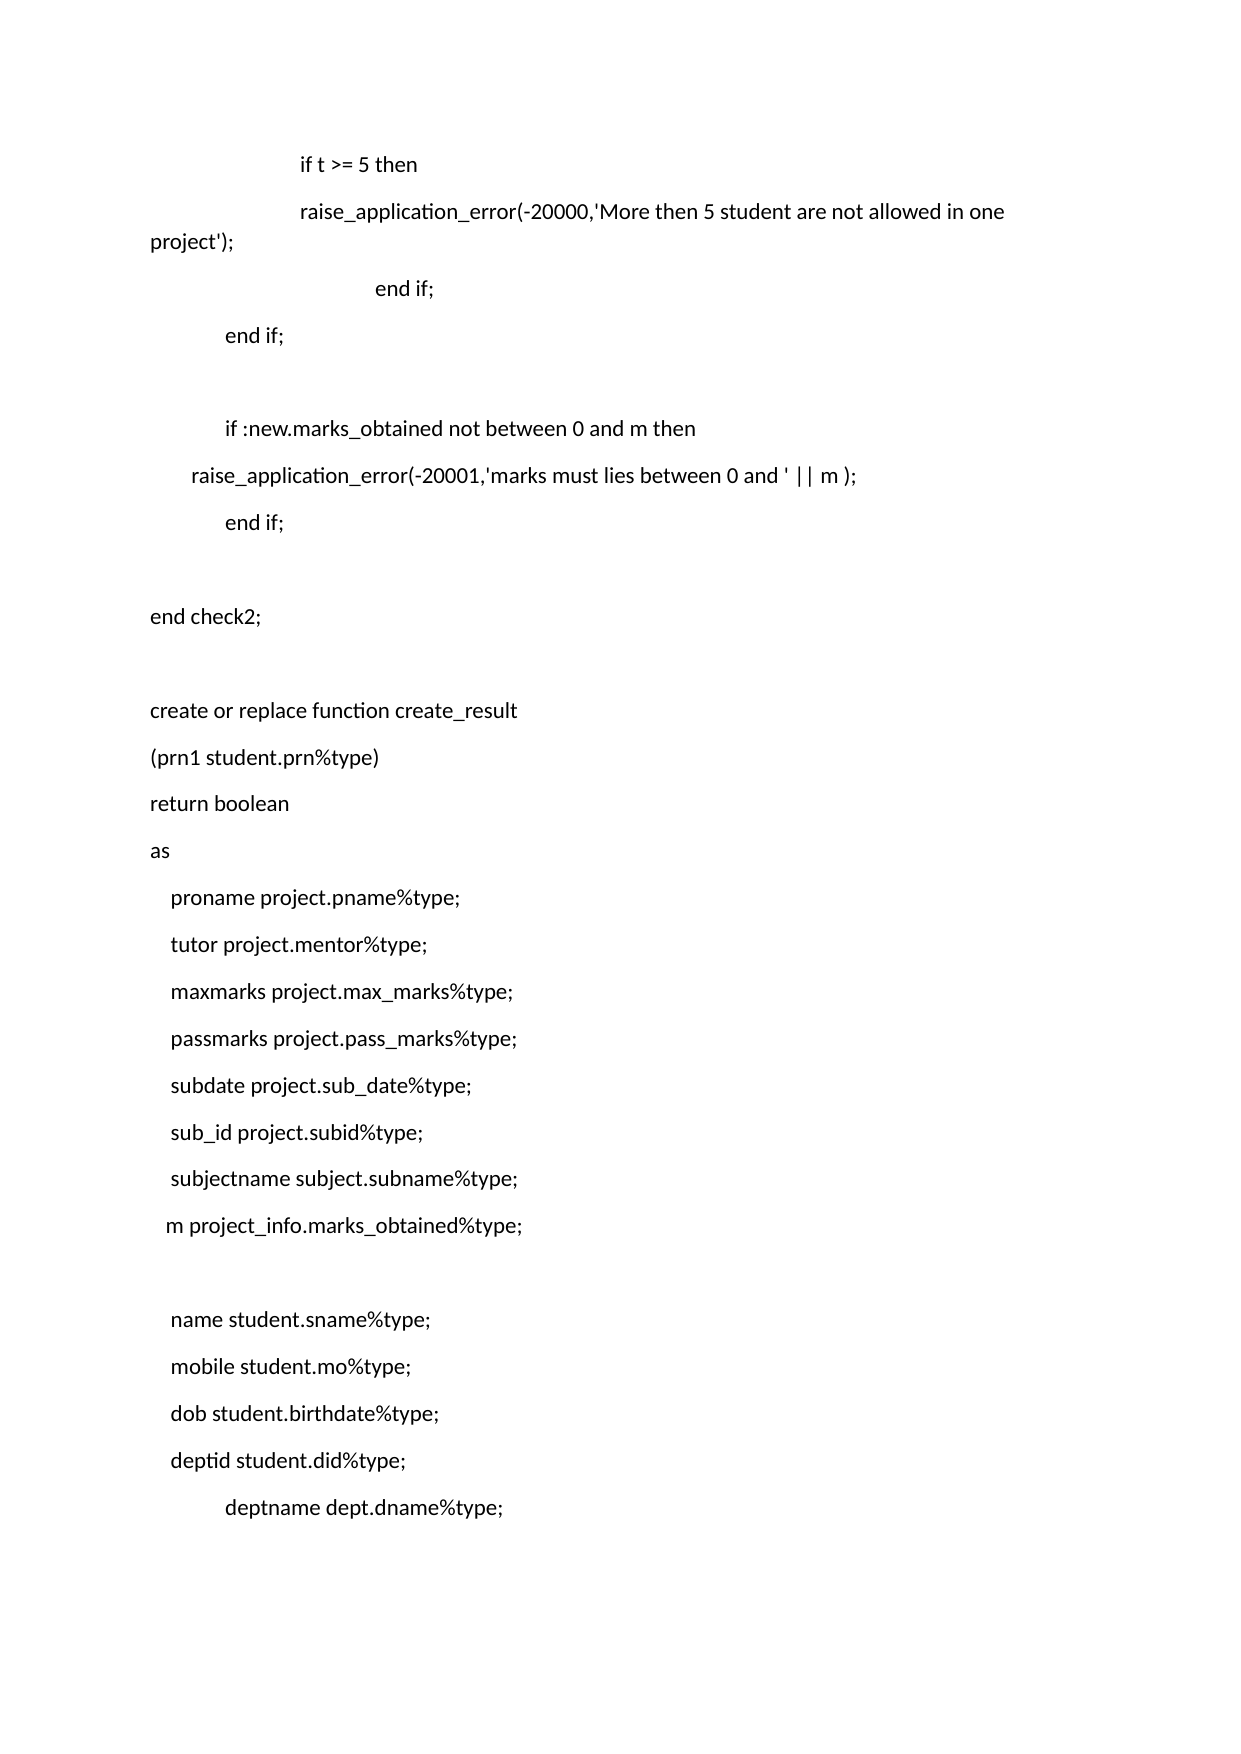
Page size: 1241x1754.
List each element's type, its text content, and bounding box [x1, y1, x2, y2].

text sub_id project.subid%type; [150, 1118, 1090, 1146]
text passmarks project.pass_marks%type; [150, 1024, 1090, 1052]
text (prn1 student.prn%type) [150, 743, 1090, 771]
text tutor project.mentor%type; [150, 930, 1090, 958]
text end if; [150, 274, 1090, 302]
text subdate project.sub_date%type; [150, 1071, 1090, 1099]
text end check2; [150, 602, 1090, 630]
text if :new.marks_obtained not between 0 and m then [150, 414, 1090, 443]
text m project_info.marks_obtained%type; [150, 1211, 1090, 1239]
text if t >= 5 then [150, 150, 1090, 178]
text proname project.pname%type; [150, 883, 1090, 911]
text maxmarks project.max_marks%type; [150, 977, 1090, 1005]
text deptid student.did%type; [150, 1446, 1090, 1474]
text raise_application_error(-20000,'More then 5 student are not allowed in one project'); [150, 197, 1090, 255]
text subjectname subject.subname%type; [150, 1164, 1090, 1193]
text raise_application_error(-20001,'marks must lies between 0 and ' || m ); [150, 461, 1090, 489]
text deptname dept.dname%type; [150, 1493, 1090, 1521]
text end if; [150, 321, 1090, 349]
text name student.sname%type; [150, 1305, 1090, 1333]
text create or replace function create_result [150, 696, 1090, 724]
text dob student.birthdate%type; [150, 1399, 1090, 1427]
text return boolean [150, 789, 1090, 818]
text mobile student.mo%type; [150, 1352, 1090, 1380]
text as [150, 836, 1090, 864]
text end if; [150, 508, 1090, 536]
